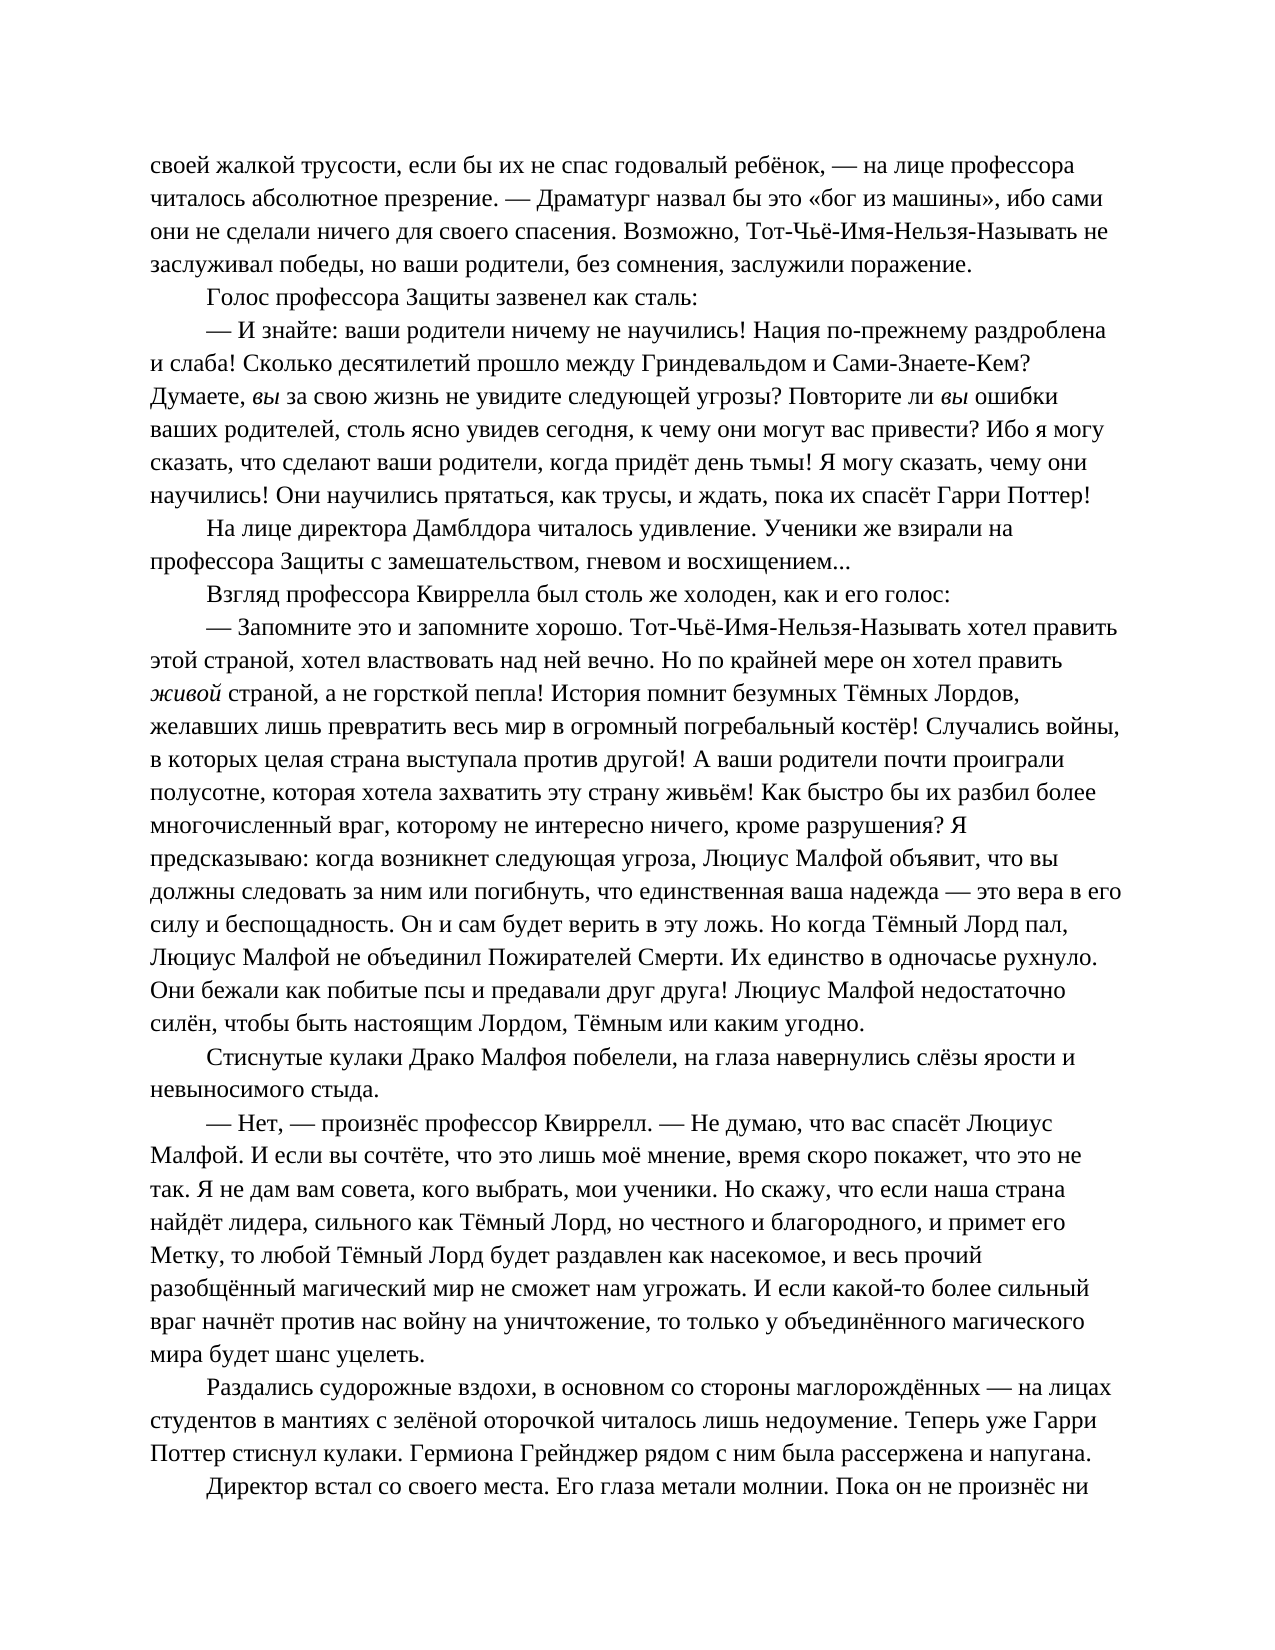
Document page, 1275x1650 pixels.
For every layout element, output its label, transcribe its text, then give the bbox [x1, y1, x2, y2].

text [150, 150, 1125, 278]
text Раздались судорожные вздохи, в основном со стороны маглорождённых — на лицах студентов в мантиях с зелёной оторочкой читалось лишь недоумение. Теперь уже Гарри Поттер стиснул кулаки. Гермиона Грейнджер рядом с ним была рассержена и напугана. [150, 1372, 1125, 1467]
text На лице директора Дамблдора читалось удивление. Ученики же взирали на профессора Защиты с замешательством, гневом и восхищением... [150, 513, 1125, 575]
text — Нет, — произнёс профессор Квиррелл. — Не думаю, что вас спасёт Люциус Малфой. И если вы сочтёте, что это лишь моё мнение, время скоро покажет, что это не так. Я не дам вам совета, кого выбрать, мои ученики. Но скажу, что если наша страна найдёт лидера, сильного как Тёмный Лорд, но честного и благородного, и примет его Метку, то любой Тёмный Лорд будет раздавлен как насекомое, и весь прочий разобщённый магический мир не сможет нам угрожать. И если какой-то более сильный враг начнёт против нас войну на уничтожение, то только у объединённого магического мира будет шанс уцелеть. [150, 1108, 1125, 1367]
text — Запомните это и запомните хорошо. Тот-Чьё-Имя-Нельзя-Называть хотел править этой страной, хотел властвовать над ней вечно. Но по крайней мере он хотел править живой страной, а не горсткой пепла! История помнит безумных Тёмных Лордов, желавших лишь превратить весь мир в огромный погребальный костёр! Случались войны, в которых целая страна выступала против другой! А ваши родители почти проиграли полусотне, которая хотела захватить эту страну живьём! Как быстро бы их разбил более многочисленный враг, которому не интересно ничего, кроме разрушения? Я предсказываю: когда возникнет следующая угроза, Люциус Малфой объявит, что вы должны следовать за ним или погибнуть, что единственная ваша надежда — это вера в его силу и беспощадность. Он и сам будет верить в эту ложь. Но когда Тёмный Лорд пал, Люциус Малфой не объединил Пожирателей Смерти. Их единство в одночасье рухнуло. Они бежали как побитые псы и предавали друг друга! Люциус Малфой недостаточно силён, чтобы быть настоящим Лордом, Тёмным или каким угодно. [150, 612, 1125, 1037]
text Взгляд профессора Квиррелла был столь же холоден, как и его голос: [150, 579, 1125, 608]
text Стиснутые кулаки Драко Малфоя побелели, на глаза навернулись слёзы ярости и невыносимого стыда. [150, 1042, 1125, 1103]
text Голос профессора Защиты зазвенел как сталь: [150, 282, 1125, 311]
text Директор встал со своего места. Его глаза метали молнии. Пока он не произнёс ни слова, но приказ был ясен. [150, 1471, 1125, 1499]
text — И знайте: ваши родители ничему не научились! Нация по-прежнему раздроблена и слаба! Сколько десятилетий прошло между Гриндевальдом и Сами-Знаете-Кем? Думаете, вы за свою жизнь не увидите следующей угрозы? Повторите ли вы ошибки ваших родителей, столь ясно увидев сегодня, к чему они могут вас привести? Ибо я могу сказать, что сделают ваши родители, когда придёт день тьмы! Я могу сказать, чему они научились! Они научились прятаться, как трусы, и ждать, пока их спасёт Гарри Поттер! [150, 315, 1125, 509]
